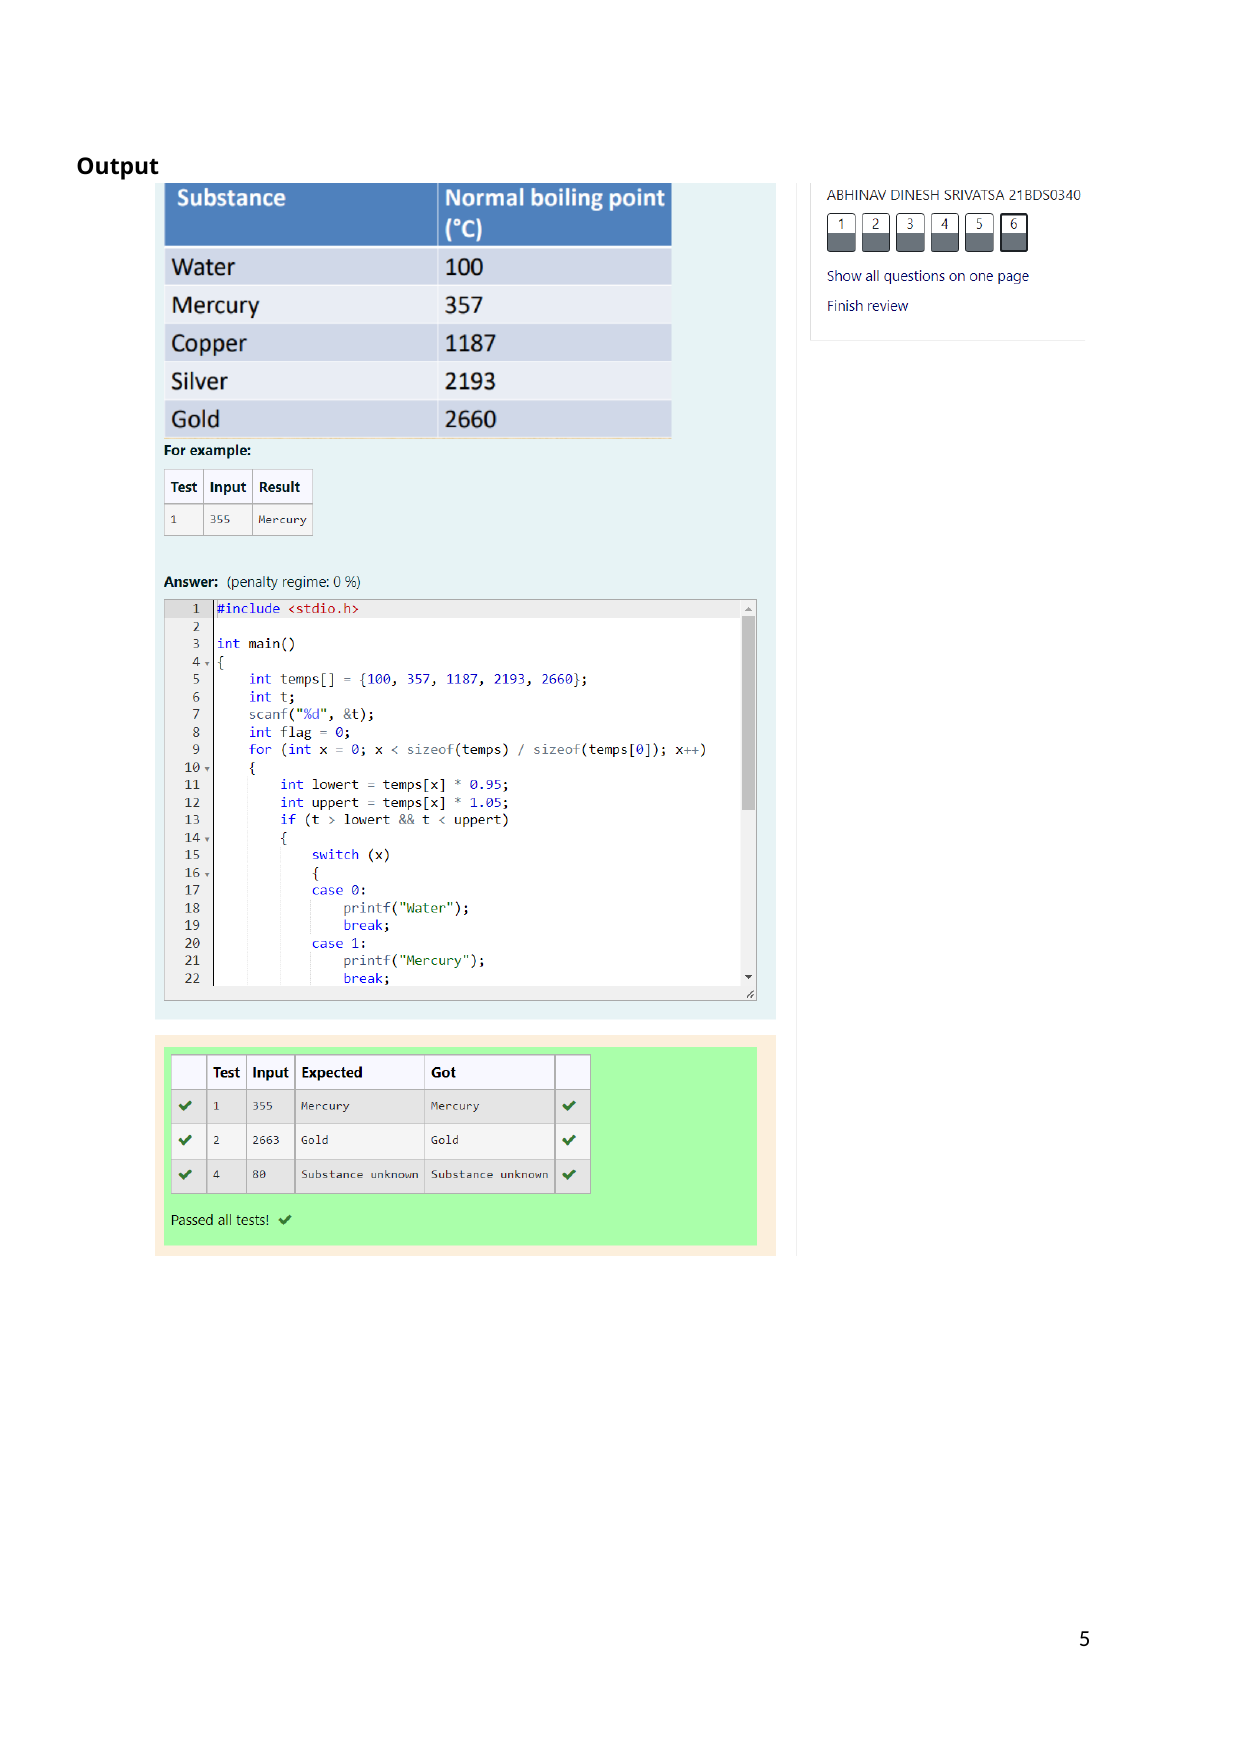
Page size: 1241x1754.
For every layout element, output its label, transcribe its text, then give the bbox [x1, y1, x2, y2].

picture [155, 183, 1085, 1256]
subtitle Output [76, 150, 1090, 181]
